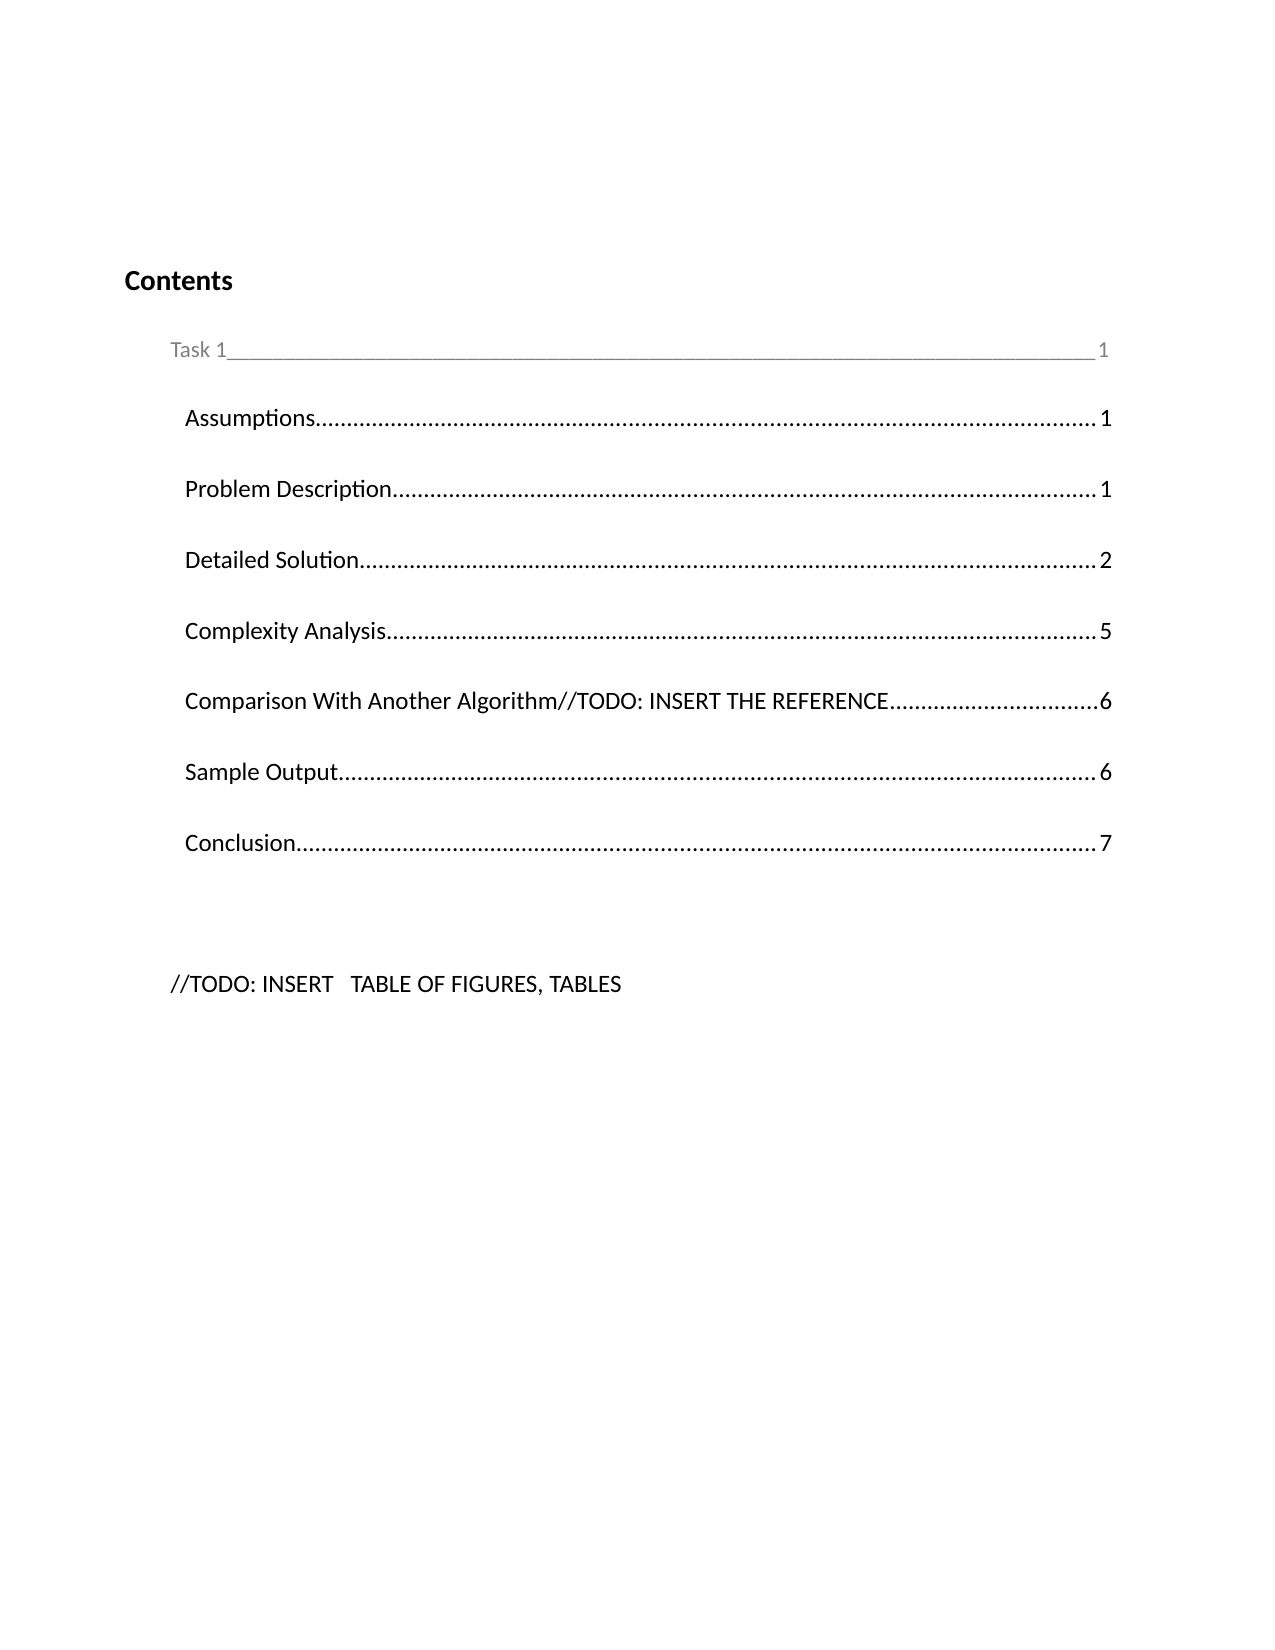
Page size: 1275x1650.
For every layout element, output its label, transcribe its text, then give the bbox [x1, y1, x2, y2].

text //TODO: INSERT TABLE OF FIGURES, TABLES [170, 968, 1113, 999]
